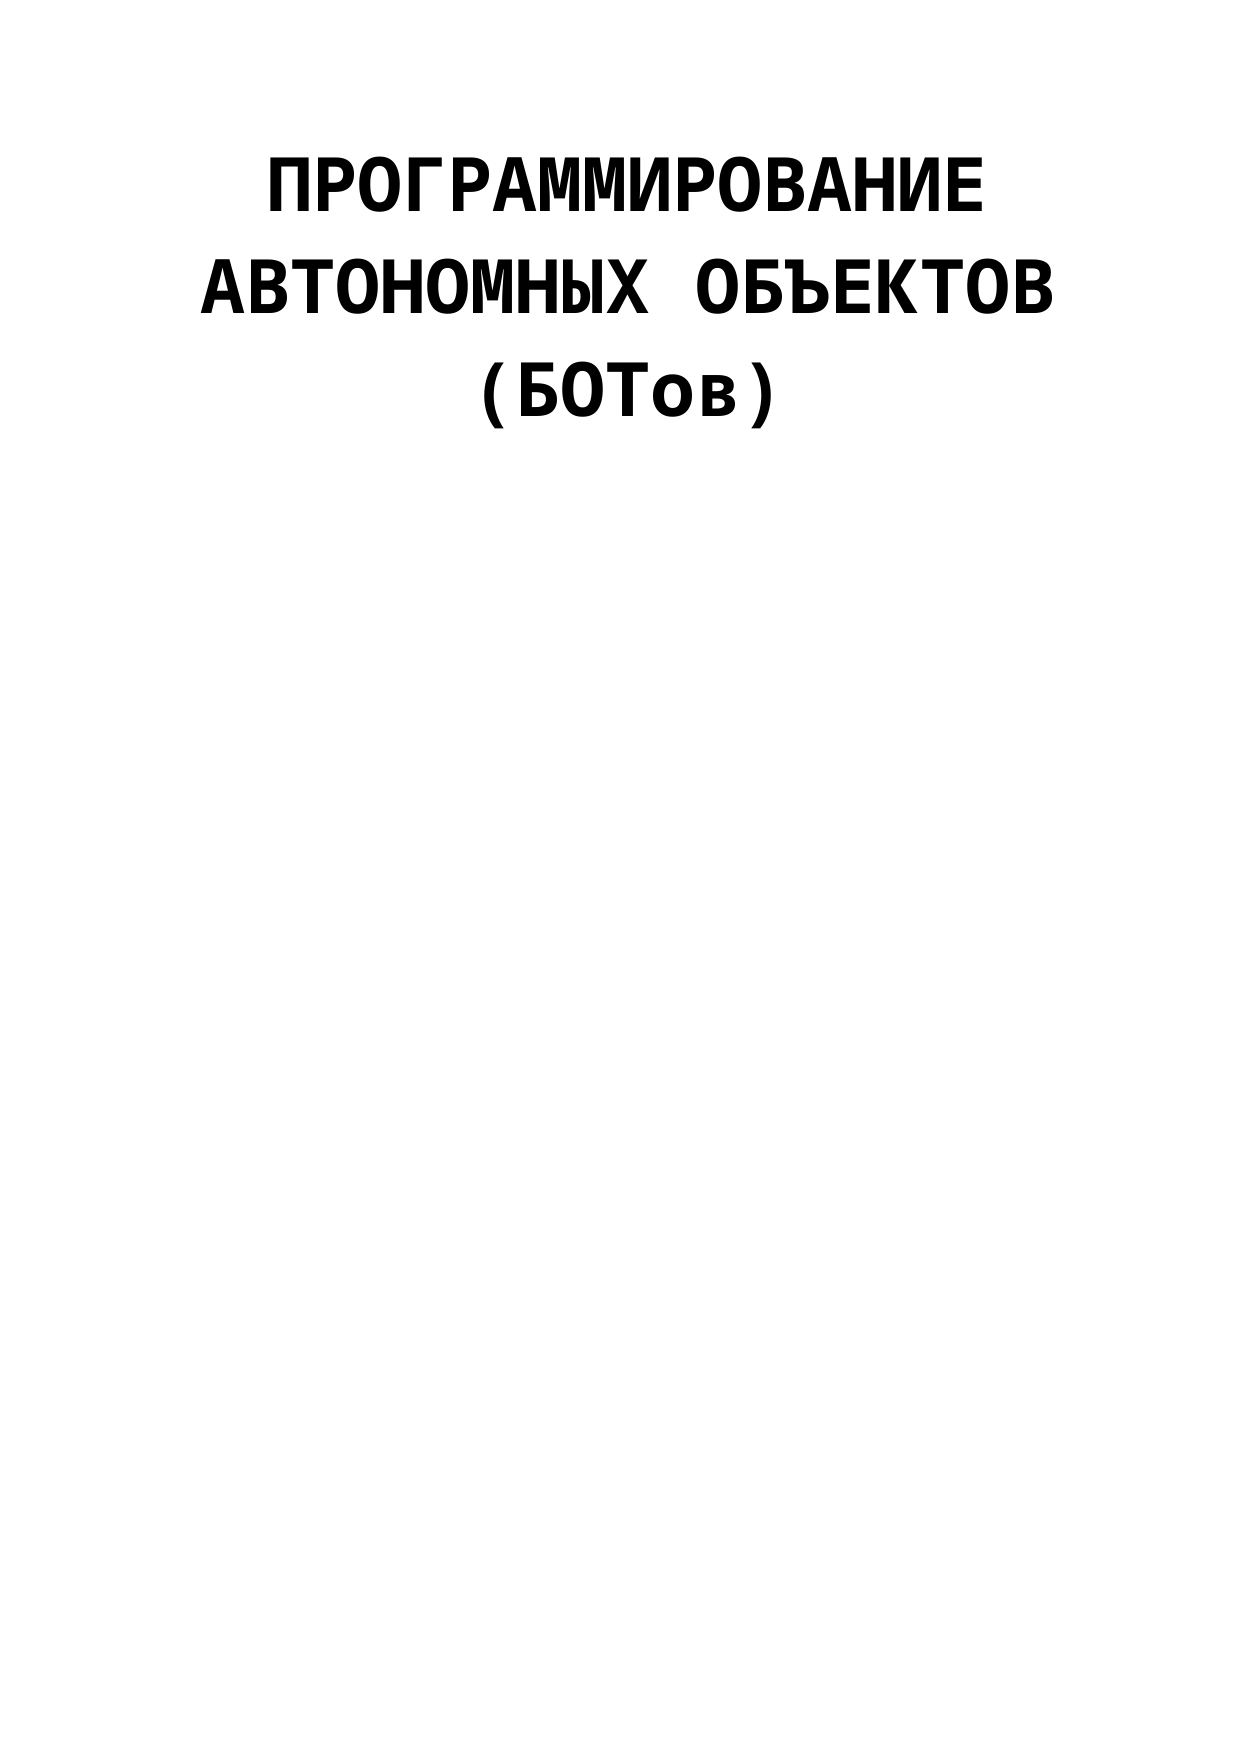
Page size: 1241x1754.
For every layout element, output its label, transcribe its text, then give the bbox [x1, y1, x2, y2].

text ПРОГРАММИРОВАНИЕ [59, 131, 1196, 234]
text АВТОНОМНЫХ ОБЪЕКТОВ [59, 234, 1196, 336]
text (БОТов) [59, 336, 1196, 438]
